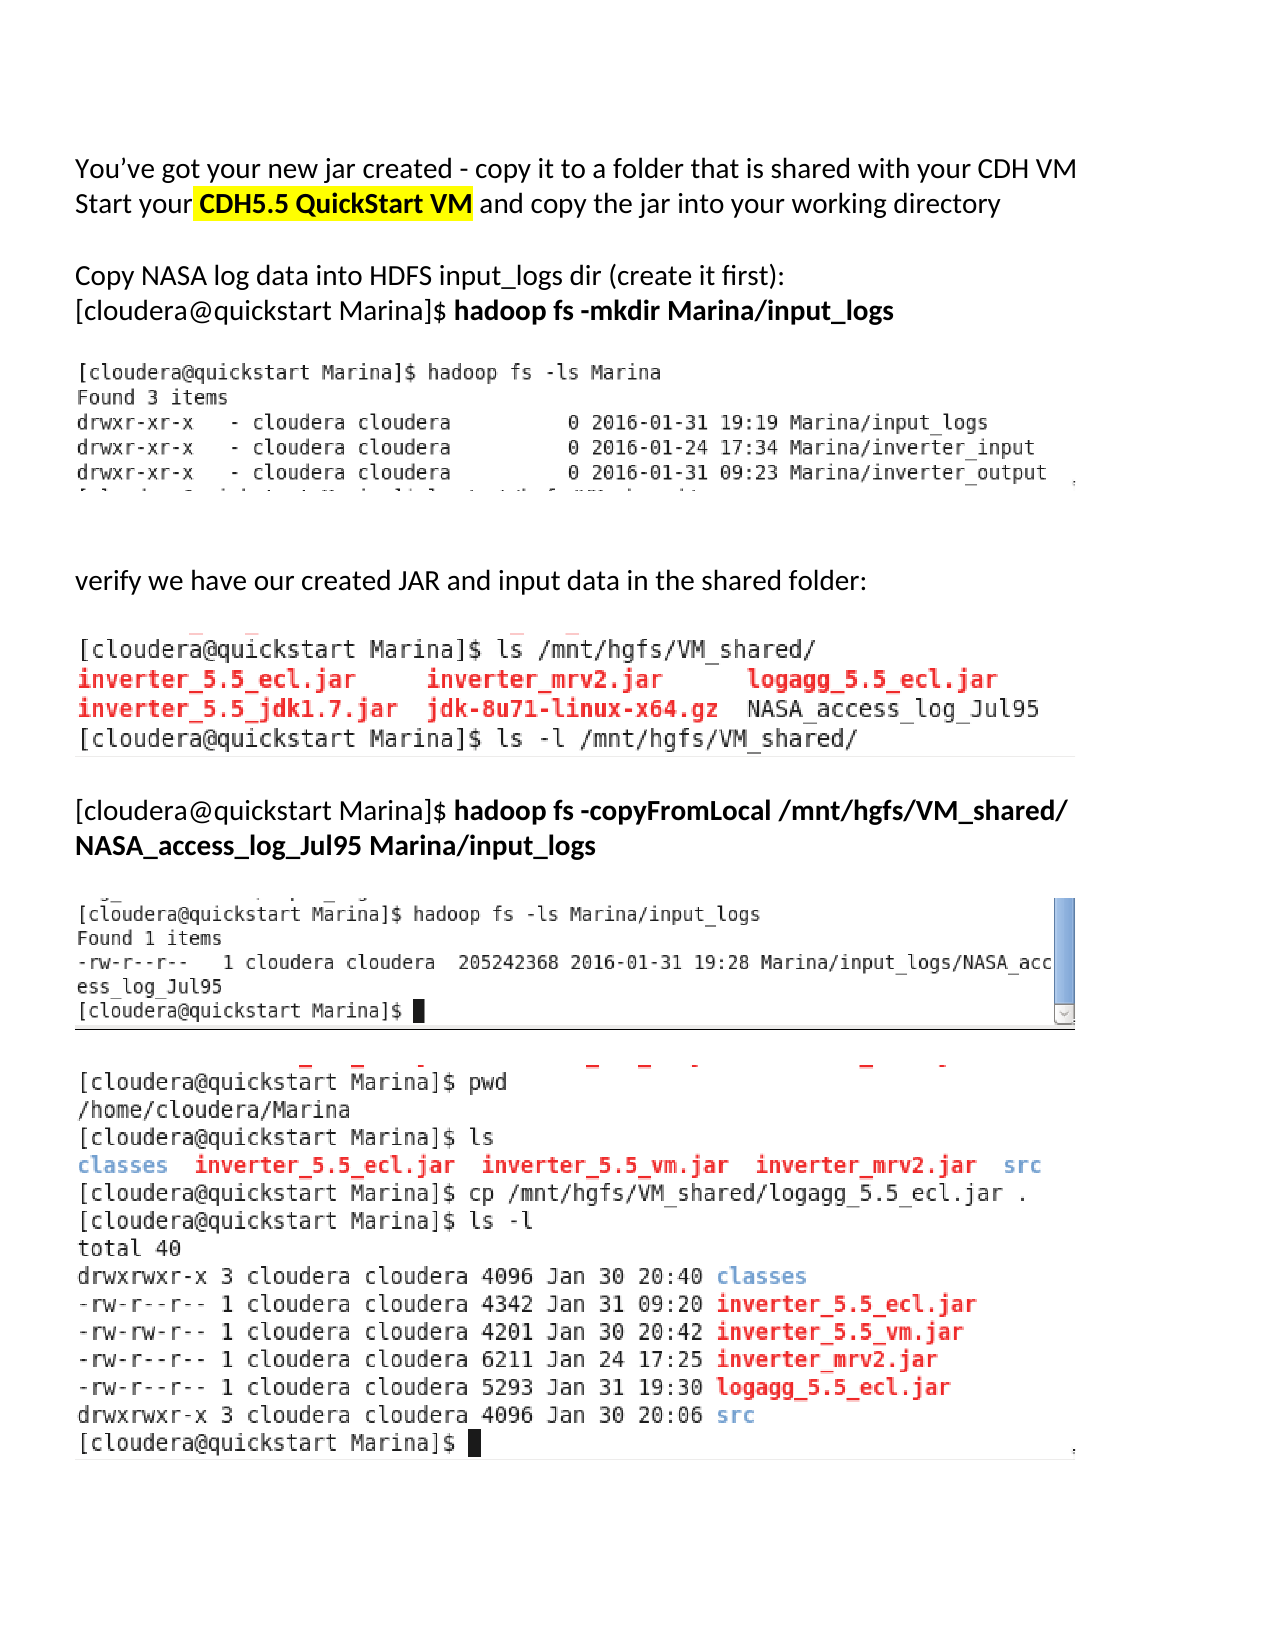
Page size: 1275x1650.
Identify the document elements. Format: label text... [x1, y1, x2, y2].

text Copy NASA log data into HDFS input_logs dir (create it first): [75, 257, 1125, 292]
picture [75, 898, 1075, 1030]
picture [75, 1065, 1075, 1460]
picture [75, 363, 1075, 491]
picture [75, 633, 1075, 757]
text [cloudera@quickstart Marina]$ hadoop fs -mkdir Marina/input_logs [75, 292, 1125, 328]
text [cloudera@quickstart Marina]$ hadoop fs -copyFromLocal /mnt/hgfs/VM_shared/NASA_access_log_Jul95 Marina/input_logs [75, 792, 1125, 863]
text verify we have our created JAR and input data in the shared folder: [75, 562, 1125, 598]
text Start your CDH5.5 QuickStart VM and copy the jar into your working directory [473, 186, 1125, 221]
text You’ve got your new jar created - copy it to a folder that is shared with your CDH VM [75, 150, 1125, 186]
